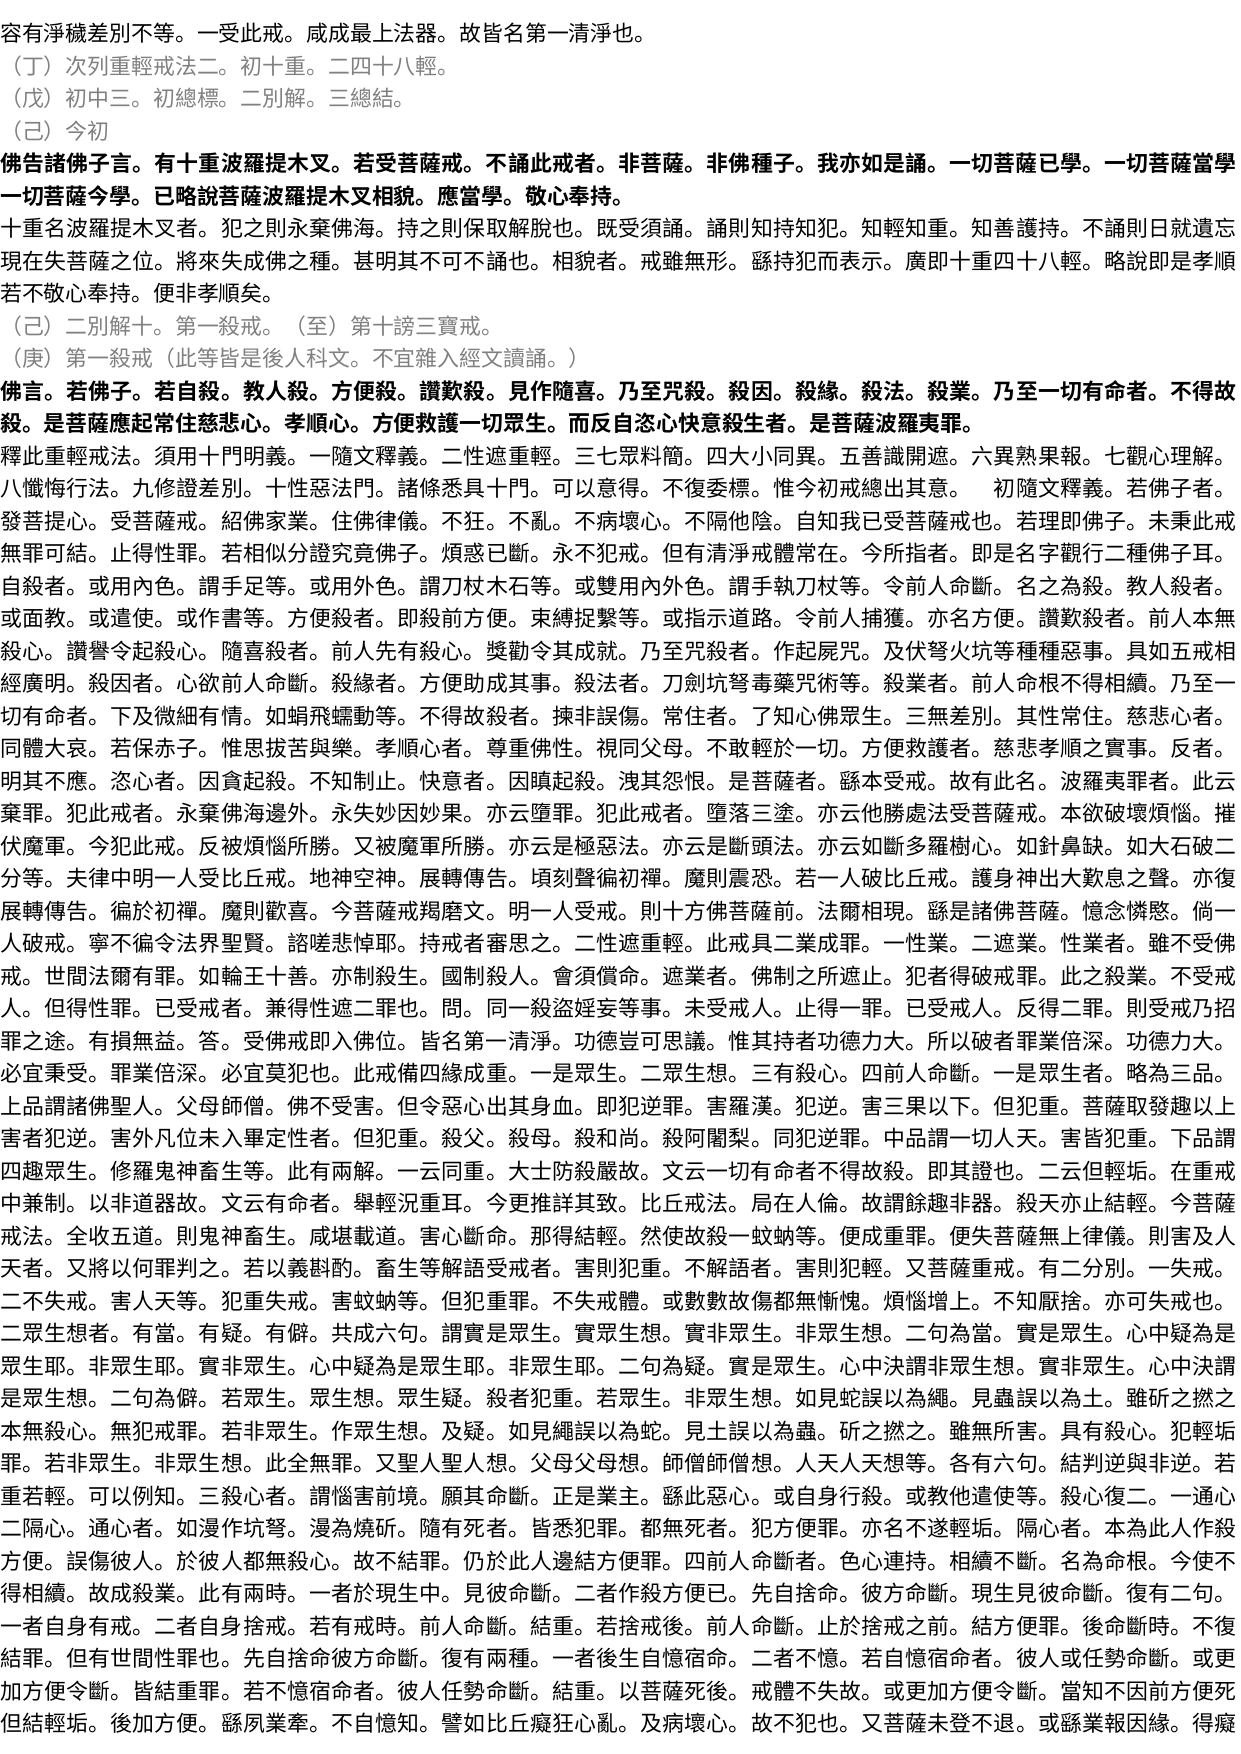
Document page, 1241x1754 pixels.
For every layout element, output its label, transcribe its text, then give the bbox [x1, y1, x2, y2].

subtitle 佛告諸佛子言。有十重波羅提木叉。若受菩薩戒。不誦此戒者。非菩薩。非佛種子。我亦如是誦。一切菩薩已學。一切菩薩當學。一切菩薩今學。已略說菩薩波羅提木叉相貌。應當學。敬心奉持。 [0, 146, 1240, 211]
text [0, 438, 1240, 1738]
text （庚）第一殺戒（此等皆是後人科文。不宜雜入經文讀誦。） [0, 341, 1240, 373]
text （己）二別解十。第一殺戒。（至）第十謗三寶戒。 [0, 308, 1240, 341]
subtitle 佛言。若佛子。若自殺。教人殺。方便殺。讚歎殺。見作隨喜。乃至咒殺。殺因。殺緣。殺法。殺業。乃至一切有命者。不得故殺。是菩薩應起常住慈悲心。孝順心。方便救護一切眾生。而反自恣心快意殺生者。是菩薩波羅夷罪。 [0, 373, 1240, 438]
text （戊）初中三。初總標。二別解。三總結。 [0, 81, 1240, 113]
text 十重名波羅提木叉者。犯之則永棄佛海。持之則保取解脫也。既受須誦。誦則知持知犯。知輕知重。知善護持。不誦則日就遺忘。現在失菩薩之位。將來失成佛之種。甚明其不可不誦也。相貌者。戒雖無形。繇持犯而表示。廣即十重四十八輕。略說即是孝順。若不敬心奉持。便非孝順矣。 [0, 211, 1240, 308]
text （己）今初 [0, 113, 1240, 146]
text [0, 16, 1240, 48]
text （丁）次列重輕戒法二。初十重。二四十八輕。 [0, 48, 1240, 81]
